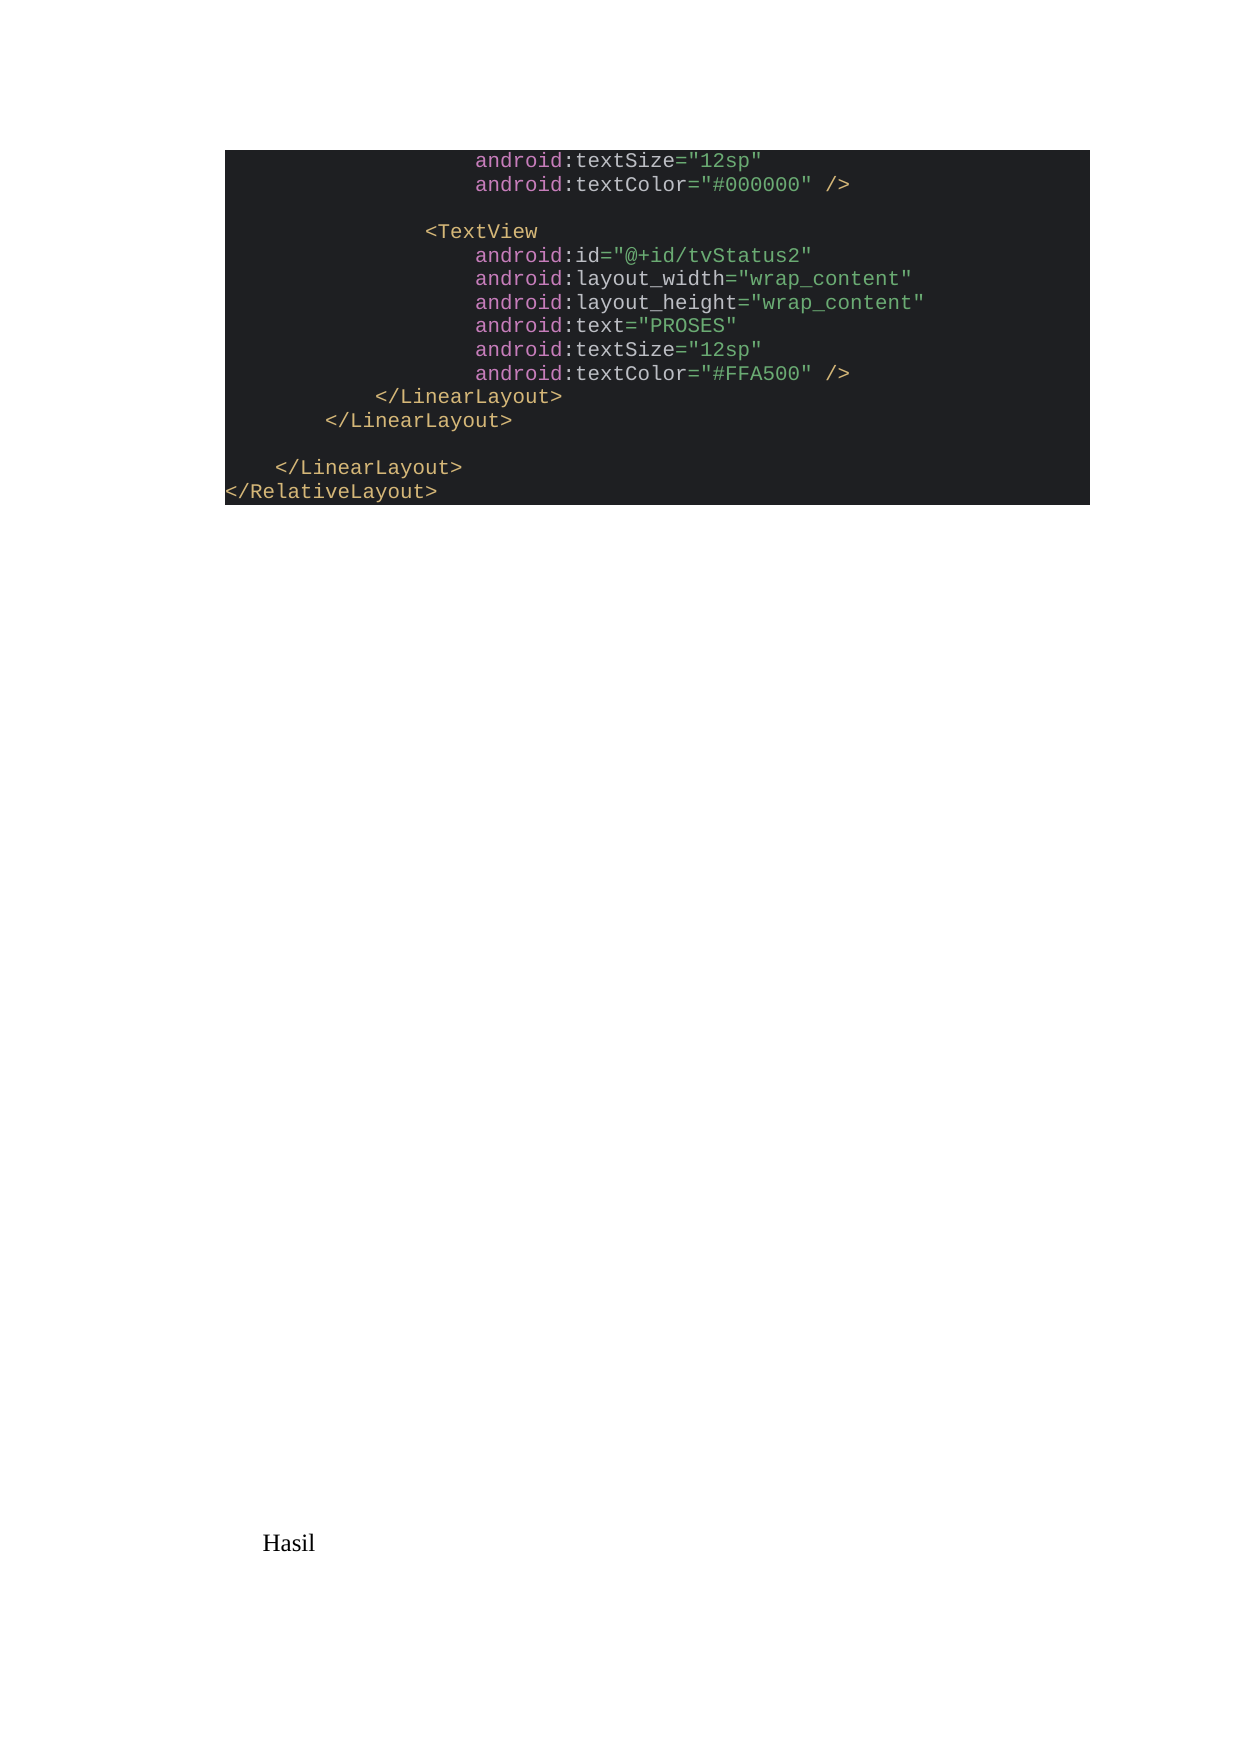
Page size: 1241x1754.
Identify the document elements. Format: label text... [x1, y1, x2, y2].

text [225, 150, 1090, 505]
list Hasil [262, 1528, 1090, 1557]
